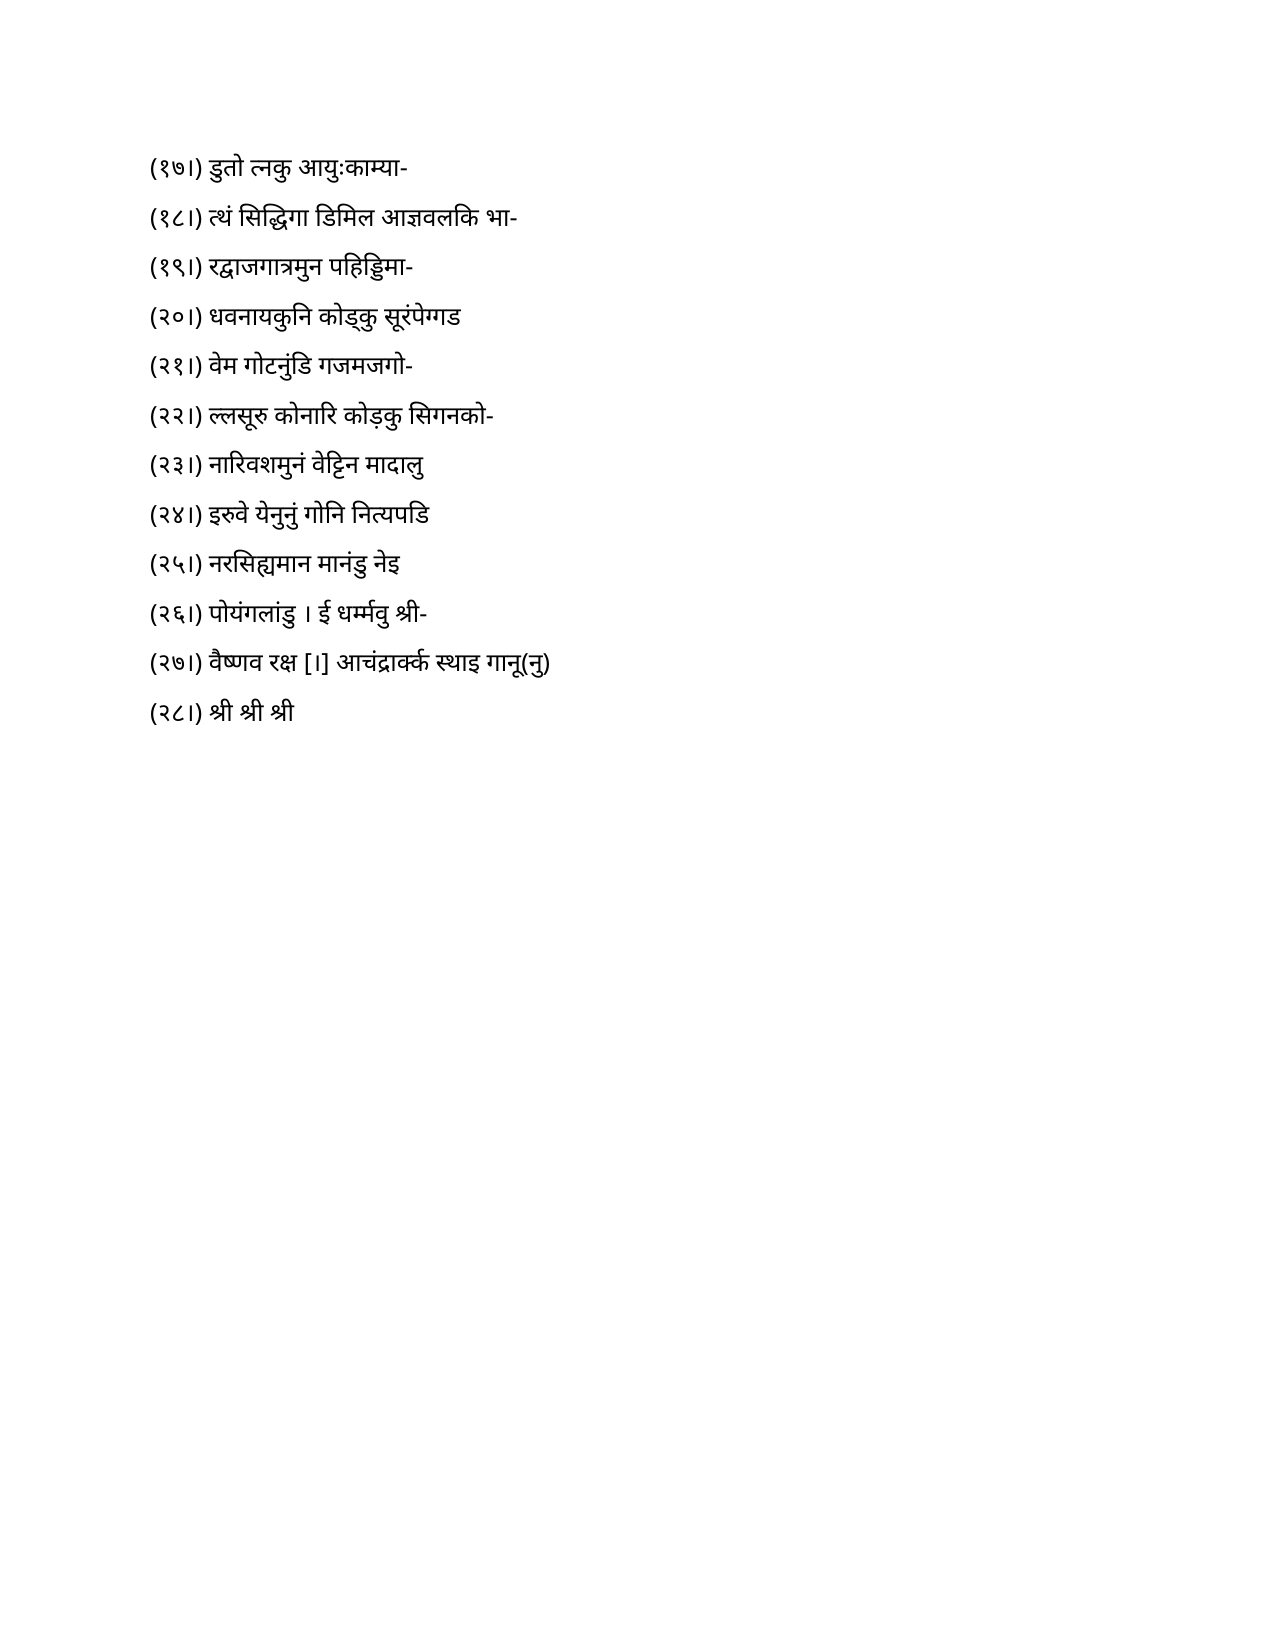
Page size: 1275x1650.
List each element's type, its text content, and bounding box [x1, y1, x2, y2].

text (१८।) त्थं सिद्धिगा डिमिल आज्ञवलकि भा- [150, 199, 1125, 236]
text (२७।) वैष्णव रक्ष [।] आचंद्रार्क्क स्थाइ गानू(नु) [150, 645, 1125, 682]
text (२३।) नारिवशमुनं वेट्टिन मादालु [150, 447, 1125, 484]
text (२२।) ल्लसूरु कोनारि कोड़कु सिगनको- [150, 397, 1125, 434]
text (२८।) श्री श्री श्री [150, 694, 1125, 731]
text (१७।) डुतो त्नकु आयुःकाम्या- [150, 150, 1125, 187]
text (१९।) रद्वाजगात्रमुन पहिड्डिमा- [150, 249, 1125, 286]
text (२०।) धवनायकुनि कोड्कु सूरंपेग्गड [150, 298, 1125, 335]
text (२१।) वेम गोटनुंडि गजमजगो- [150, 348, 1125, 385]
text (२६।) पोयंगलांडु । ई धर्म्मवु श्री- [150, 595, 1125, 632]
text (२५।) नरसिह्यमान मानंडु नेइ [150, 546, 1125, 583]
text (२४।) इरुवे येनुनुं गोनि नित्यपडि [150, 496, 1125, 533]
